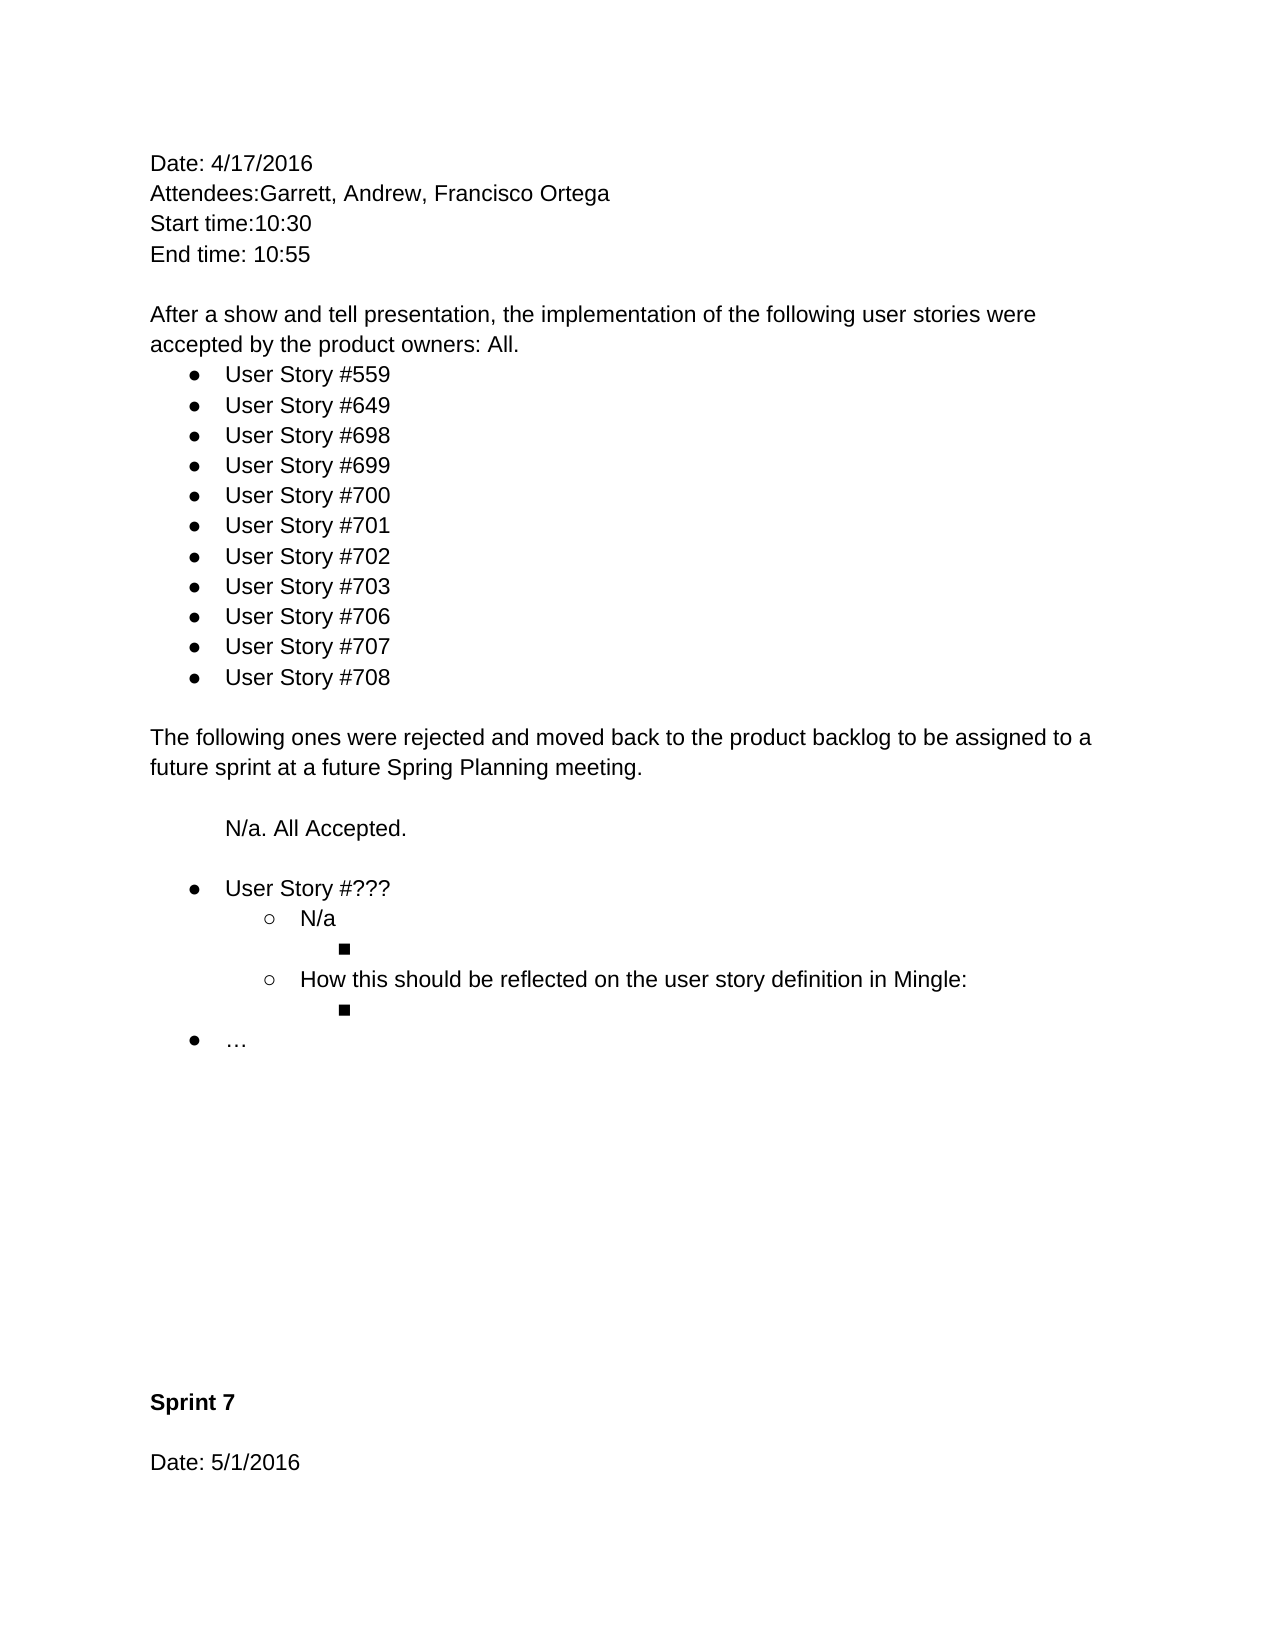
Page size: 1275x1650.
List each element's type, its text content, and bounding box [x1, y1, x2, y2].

text Date: 4/17/2016 [150, 150, 1125, 176]
text Date: 5/1/2016 [150, 1449, 1125, 1475]
list User Story #698 [187, 422, 1125, 448]
list User Story #649 [187, 392, 1125, 418]
text Attendees:Garrett, Andrew, Francisco Ortega [150, 180, 1125, 207]
list User Story #703 [187, 573, 1125, 599]
list User Story #707 [187, 633, 1125, 660]
list User Story #699 [187, 452, 1125, 478]
list How this should be reflected on the user story definition in Mingle: [262, 966, 1125, 992]
text The following ones were rejected and moved back to the product backlog to be assigned to a future sprint at a future Spring Planning meeting. [150, 724, 1125, 781]
list User Story #702 [187, 543, 1125, 569]
list User Story #559 [187, 361, 1125, 388]
text After a show and tell presentation, the implementation of the following user stories were accepted by the product owners: All. [150, 301, 1125, 358]
list … [187, 1026, 1125, 1052]
list User Story #700 [187, 482, 1125, 509]
text Sprint 7 [150, 1388, 1125, 1415]
list User Story #701 [187, 512, 1125, 539]
text N/a. All Accepted. [150, 814, 1125, 841]
list User Story #708 [187, 663, 1125, 690]
text End time: 10:55 [150, 241, 1125, 267]
list User Story #706 [187, 603, 1125, 629]
list User Story #??? [187, 875, 1125, 901]
list N/a [262, 905, 1125, 932]
text Start time:10:30 [150, 210, 1125, 237]
